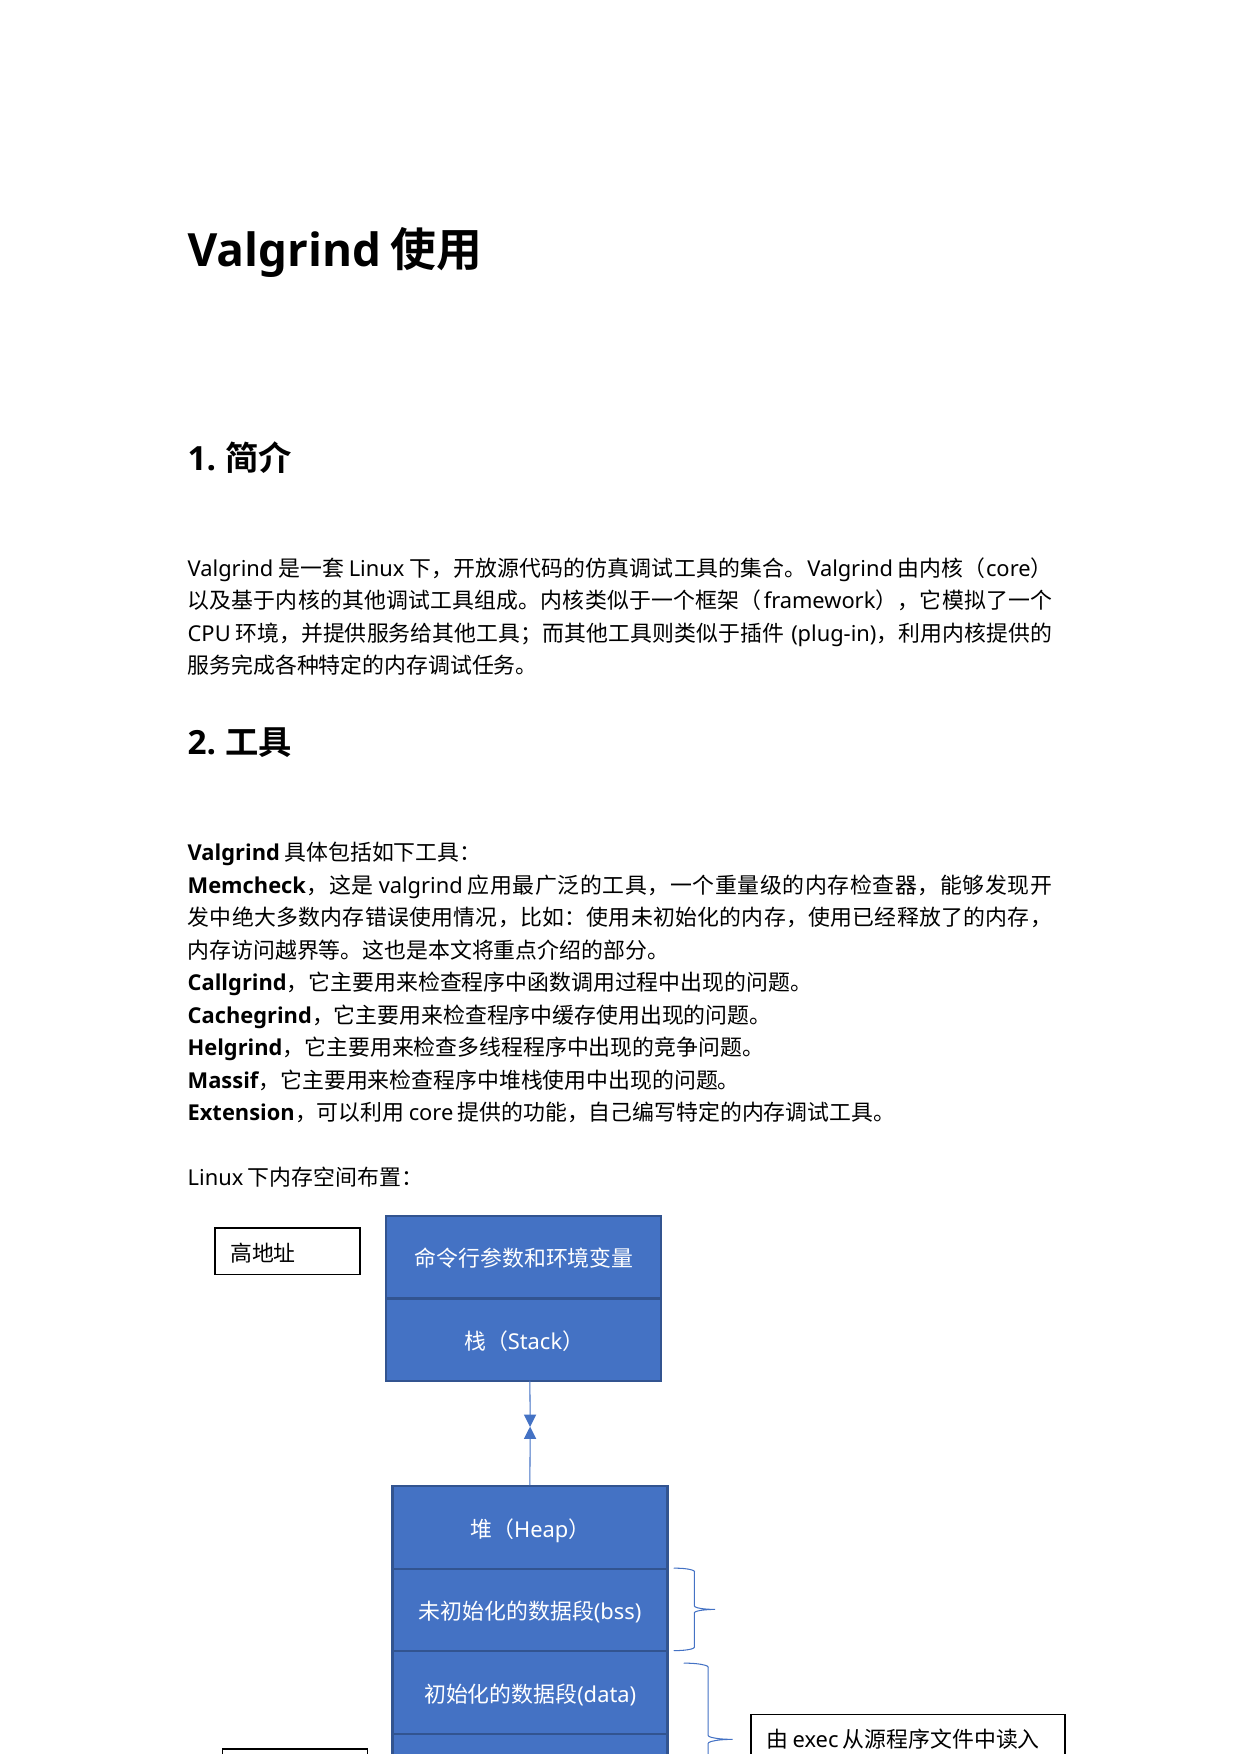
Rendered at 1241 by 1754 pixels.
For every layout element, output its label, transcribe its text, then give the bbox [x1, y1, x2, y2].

subtitle 工具 [187, 707, 1053, 772]
subtitle Valgrind使用 [187, 197, 1053, 295]
subtitle 简介 [187, 423, 1053, 488]
text Massif，它主要用来检查程序中堆栈使用中出现的问题。 [187, 1062, 1053, 1095]
text Valgrind是一套Linux下，开放源代码的仿真调试工具的集合。Valgrind由内核（core）以及基于内核的其他调试工具组成。内核类似于一个框架（framework），它模拟了一个CPU环境，并提供服务给其他工具；而其他工具则类似于插件 (plug-in)，利用内核提供的服务完成各种特定的内存调试任务。 [187, 550, 1053, 680]
text Linux下内存空间布置： [187, 1160, 1053, 1192]
text Cachegrind，它主要用来检查程序中缓存使用出现的问题。 [187, 997, 1053, 1030]
text Valgrind具体包括如下工具： [187, 835, 1053, 867]
text Memcheck，这是valgrind应用最广泛的工具，一个重量级的内存检查器，能够发现开发中绝大多数内存错误使用情况，比如：使用未初始化的内存，使用已经释放了的内存，内存访问越界等。这也是本文将重点介绍的部分。 [187, 867, 1053, 965]
text Helgrind，它主要用来检查多线程程序中出现的竞争问题。 [187, 1030, 1053, 1062]
text Callgrind，它主要用来检查程序中函数调用过程中出现的问题。 [187, 965, 1053, 997]
text Extension，可以利用core提供的功能，自己编写特定的内存调试工具。 [187, 1095, 1053, 1127]
